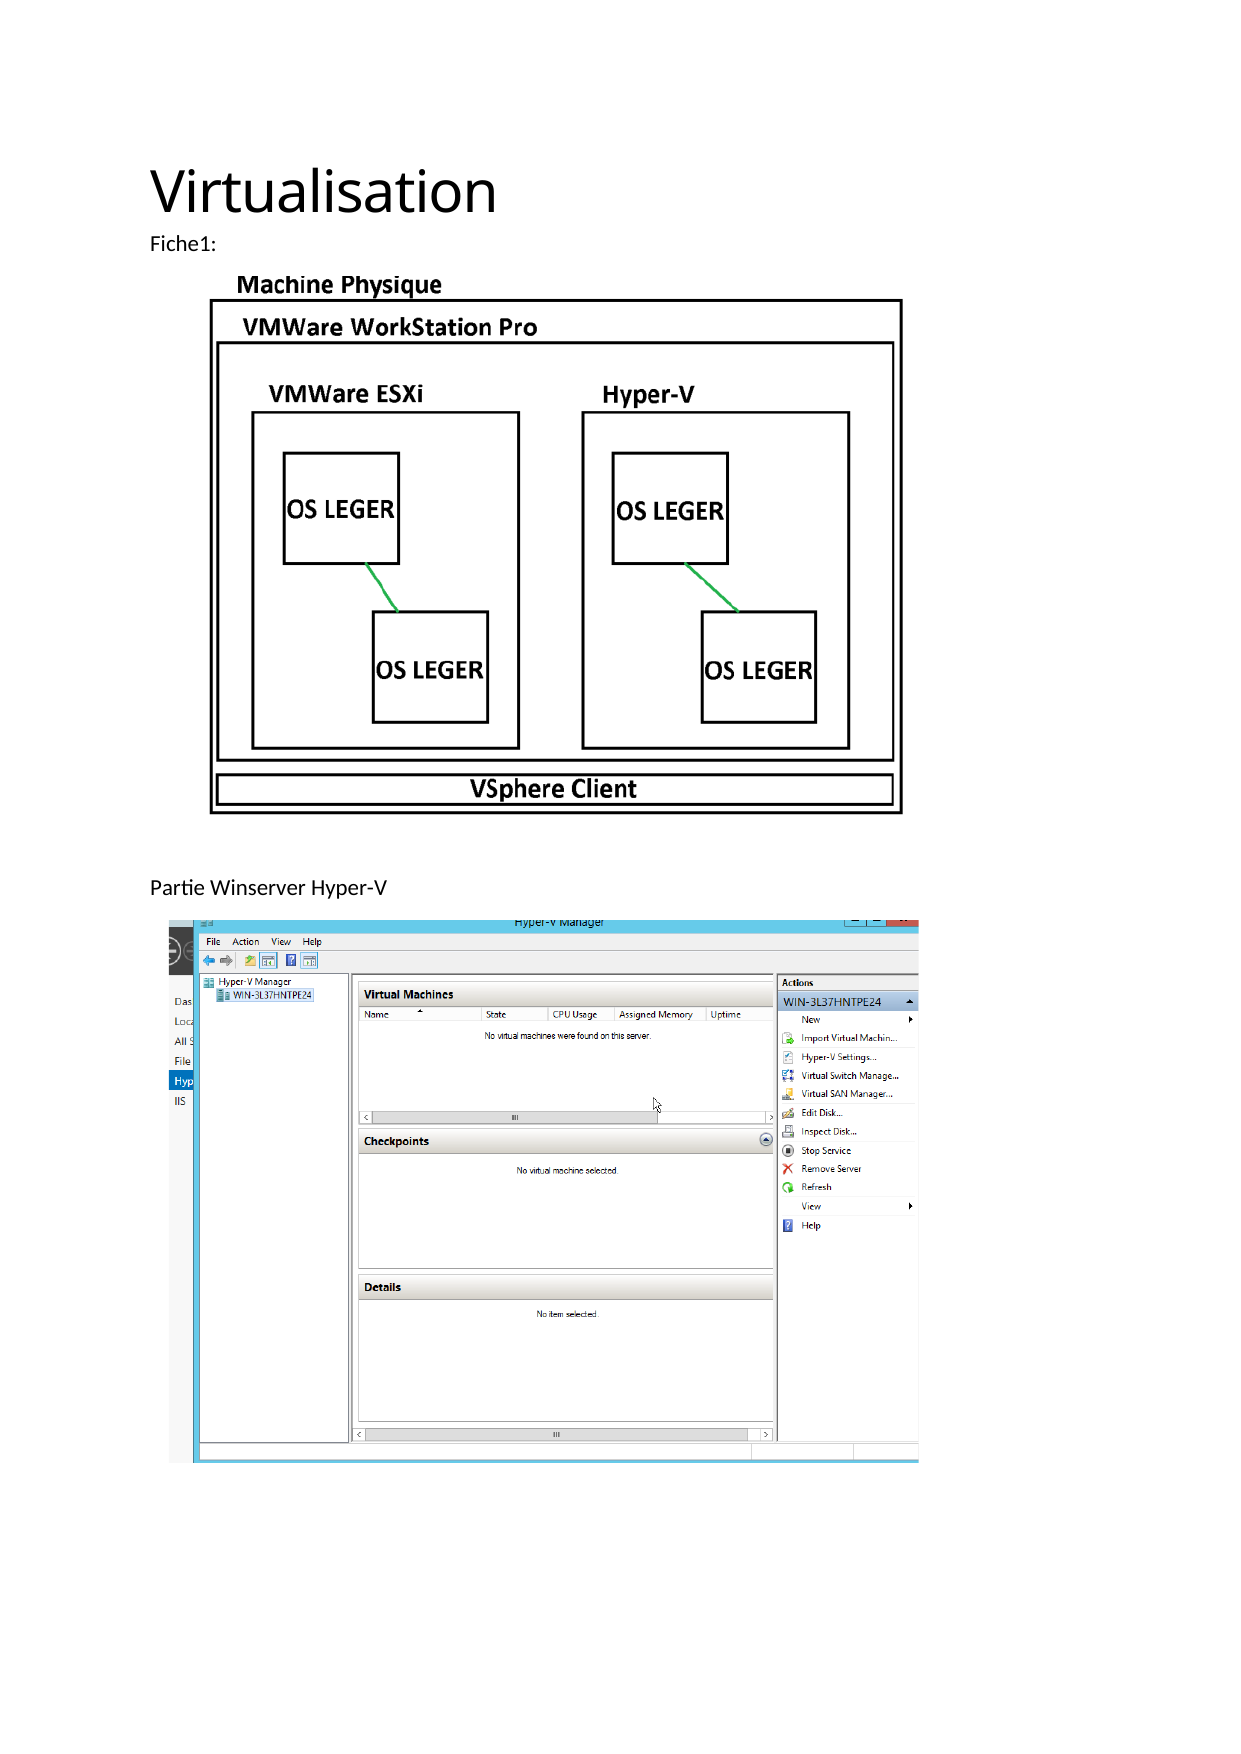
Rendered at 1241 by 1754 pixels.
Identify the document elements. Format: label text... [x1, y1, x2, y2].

text Partie Winserver Hyper-V [150, 873, 1090, 901]
text Fiche1: [150, 229, 1090, 257]
title Virtualisation [150, 150, 1090, 229]
